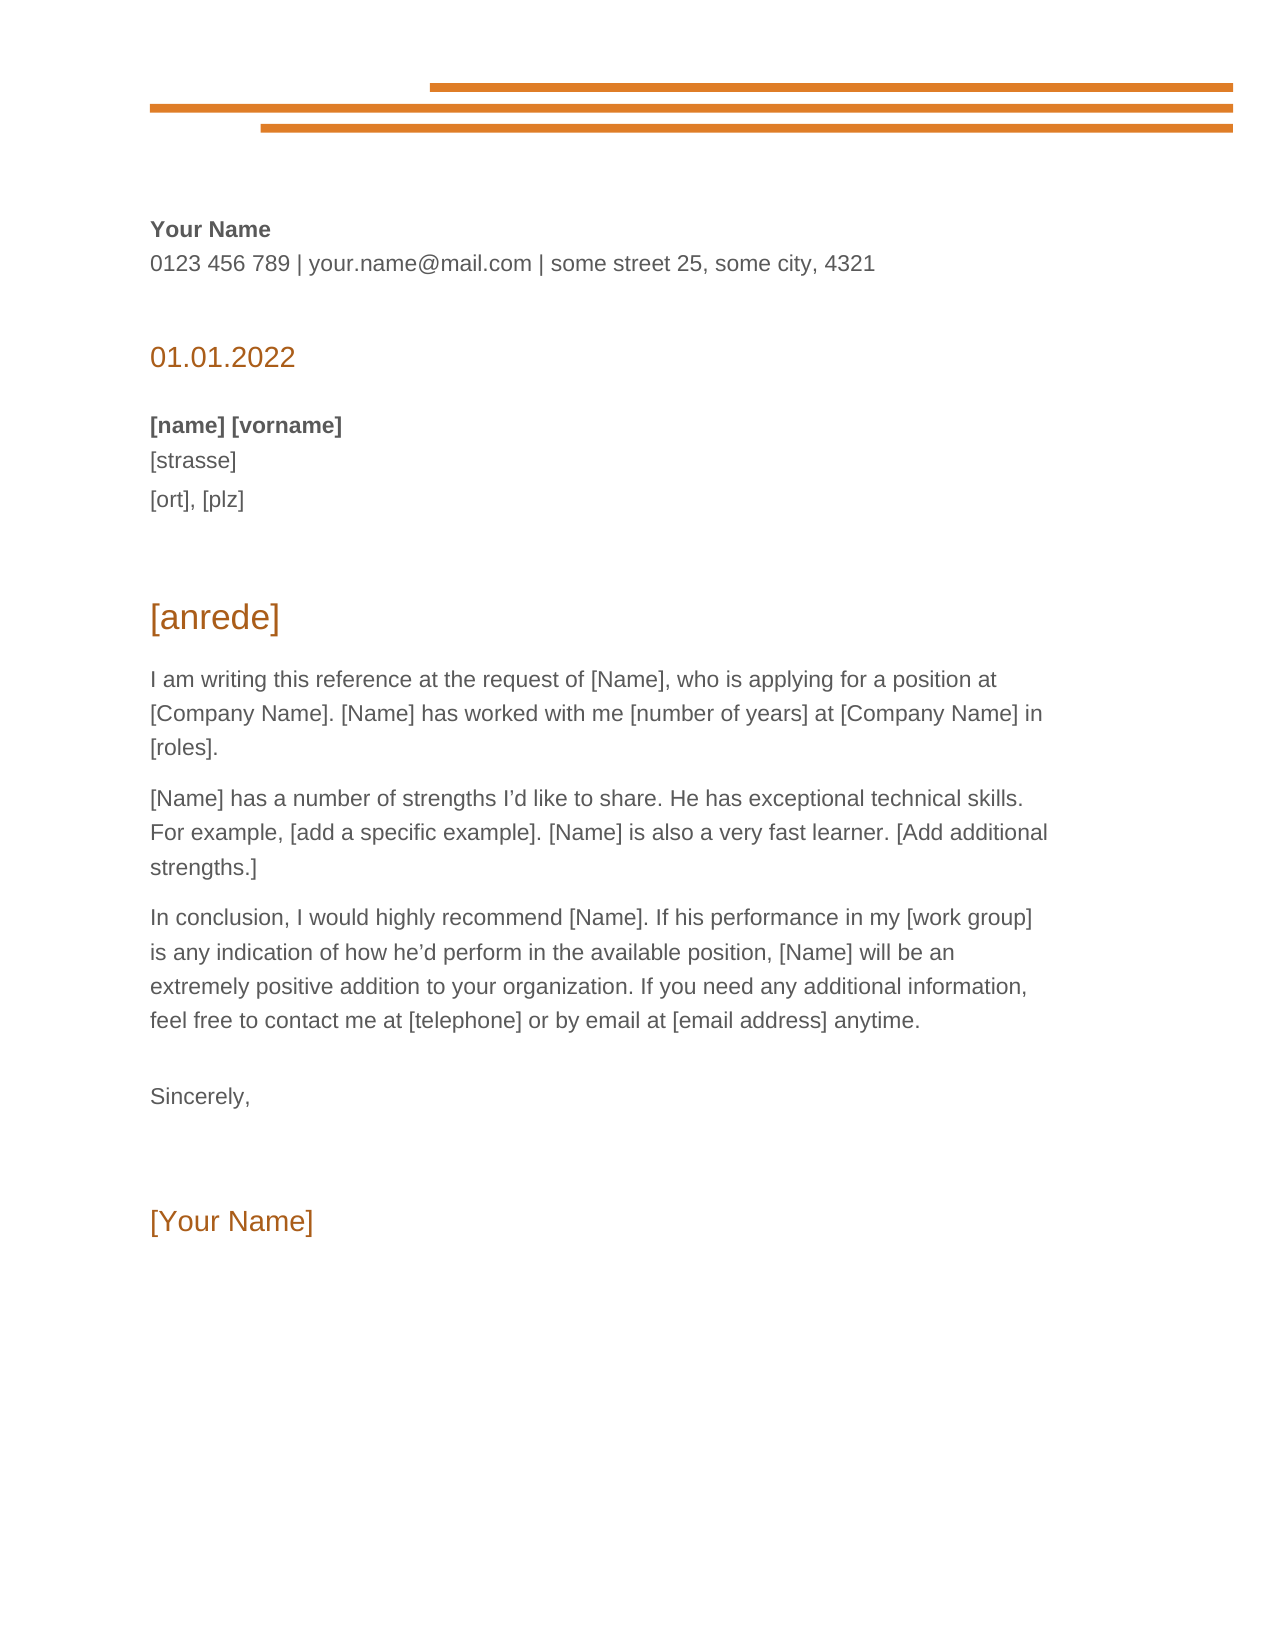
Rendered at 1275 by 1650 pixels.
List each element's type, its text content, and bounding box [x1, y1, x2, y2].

text I am writing this reference at the request of [Name], who is applying for a position at [Company Name]. [Name] has worked with me [number of years] at [Company Name] in [roles]. [150, 666, 1050, 761]
text [ort], [plz] [150, 486, 1050, 512]
text [Your Name] [150, 1204, 1050, 1238]
text 01.01.2022 [150, 340, 1050, 373]
text [anrede] [150, 596, 1050, 637]
text [name] [vorname] [150, 412, 1050, 439]
text [strasse] [150, 447, 1050, 473]
text 0123 456 789 | your.name@mail.com | some street 25, some city, 4321 [150, 250, 1050, 277]
text Your Name [150, 216, 1050, 242]
text In conclusion, I would highly recommend [Name]. If his performance in my [work group] is any indication of how he’d perform in the available position, [Name] will be an extremely positive addition to your organization. If you need any additional information, feel free to contact me at [telephone] or by email at [email address] anytime. [150, 904, 1050, 1033]
text [Name] has a number of strengths I’d like to share. He has exceptional technical skills. For example, [add a specific example]. [Name] is also a very fast learner. [Add additional strengths.] [150, 785, 1050, 880]
text Sincerely, [150, 1083, 1050, 1109]
